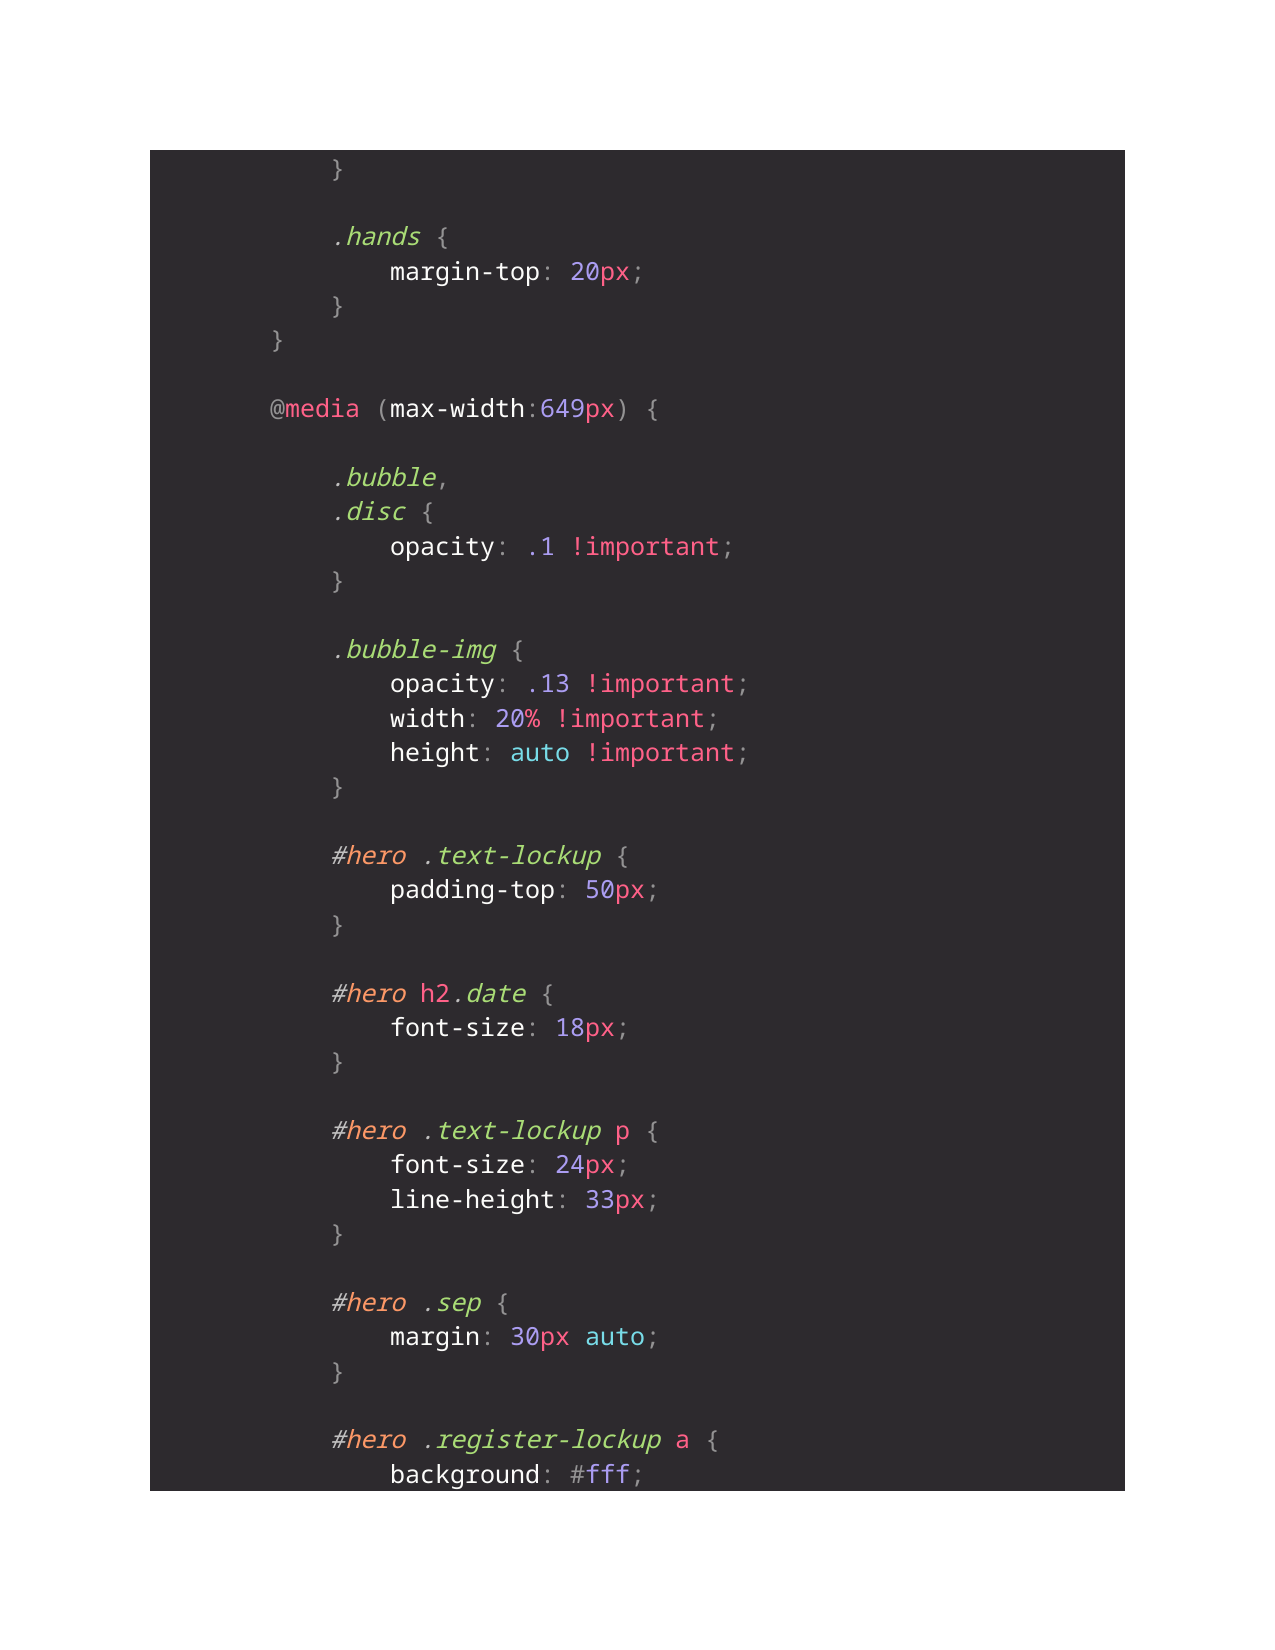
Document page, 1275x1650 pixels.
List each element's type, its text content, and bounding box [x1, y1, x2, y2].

text font-size: 18px; [150, 1009, 1125, 1044]
text #hero .register-lockup a { [150, 1422, 1125, 1456]
text } [150, 769, 1125, 803]
text @media (max-width:649px) { [150, 391, 1125, 425]
text line-height: 33px; [150, 1181, 1125, 1216]
text margin-top: 20px; [150, 253, 1125, 287]
text .bubble-img { [150, 631, 1125, 666]
text } [150, 1044, 1125, 1078]
text #hero .sep { [150, 1284, 1125, 1319]
text } [150, 322, 1125, 356]
text #hero h2.date { [150, 975, 1125, 1009]
text } [150, 562, 1125, 597]
text font-size: 24px; [150, 1147, 1125, 1181]
text #hero .text-lockup p { [150, 1112, 1125, 1147]
text width: 20% !important; [150, 700, 1125, 734]
text .disc { [150, 494, 1125, 528]
text } [150, 1353, 1125, 1387]
text } [150, 150, 1125, 184]
text } [150, 906, 1125, 941]
text #hero .text-lockup { [150, 837, 1125, 872]
text height: auto !important; [150, 734, 1125, 769]
text } [150, 1216, 1125, 1250]
text background: #fff; [150, 1456, 1125, 1491]
text opacity: .13 !important; [150, 666, 1125, 700]
text .bubble, [150, 459, 1125, 494]
text margin: 30px auto; [150, 1319, 1125, 1353]
text } [150, 287, 1125, 322]
text padding-top: 50px; [150, 872, 1125, 906]
text opacity: .1 !important; [150, 528, 1125, 562]
text .hands { [150, 219, 1125, 253]
